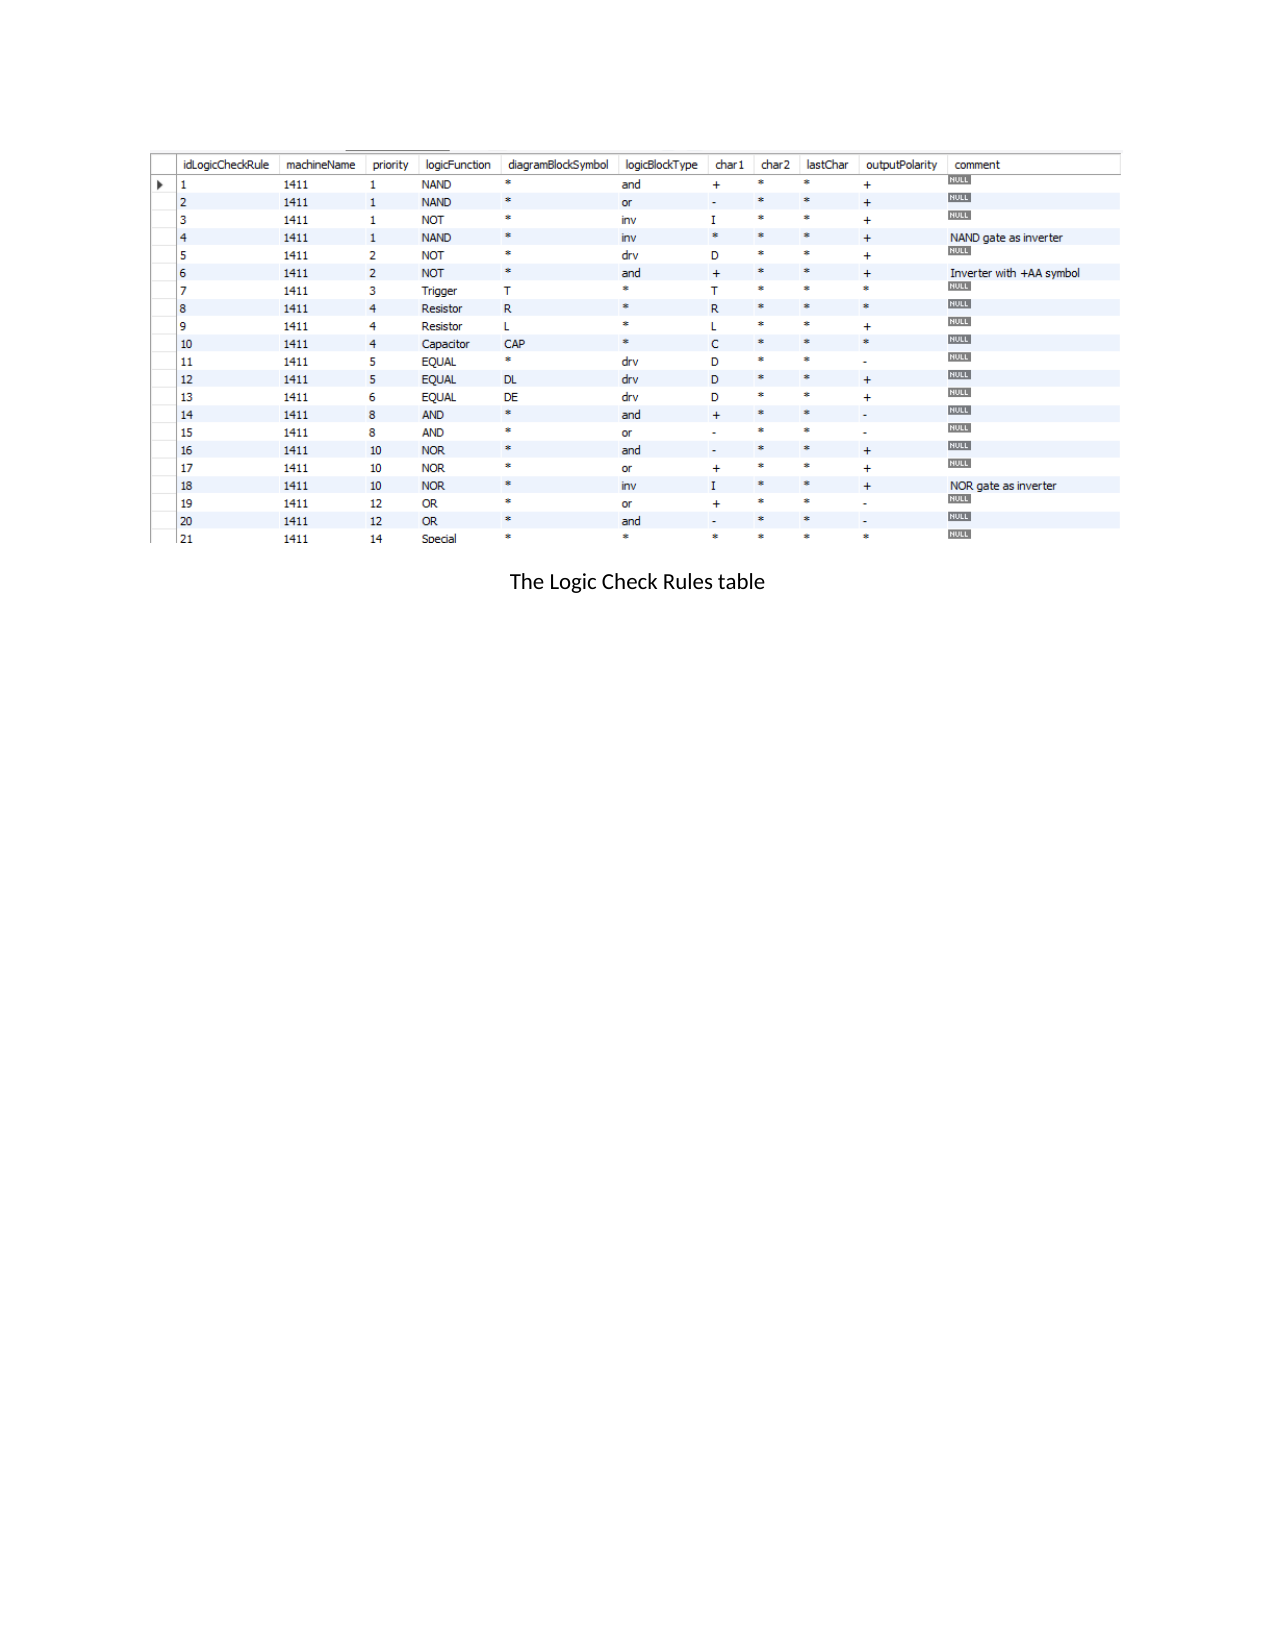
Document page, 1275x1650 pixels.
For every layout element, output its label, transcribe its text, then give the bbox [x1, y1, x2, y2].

text The Logic Check Rules table [150, 567, 1125, 595]
picture [150, 150, 1124, 543]
